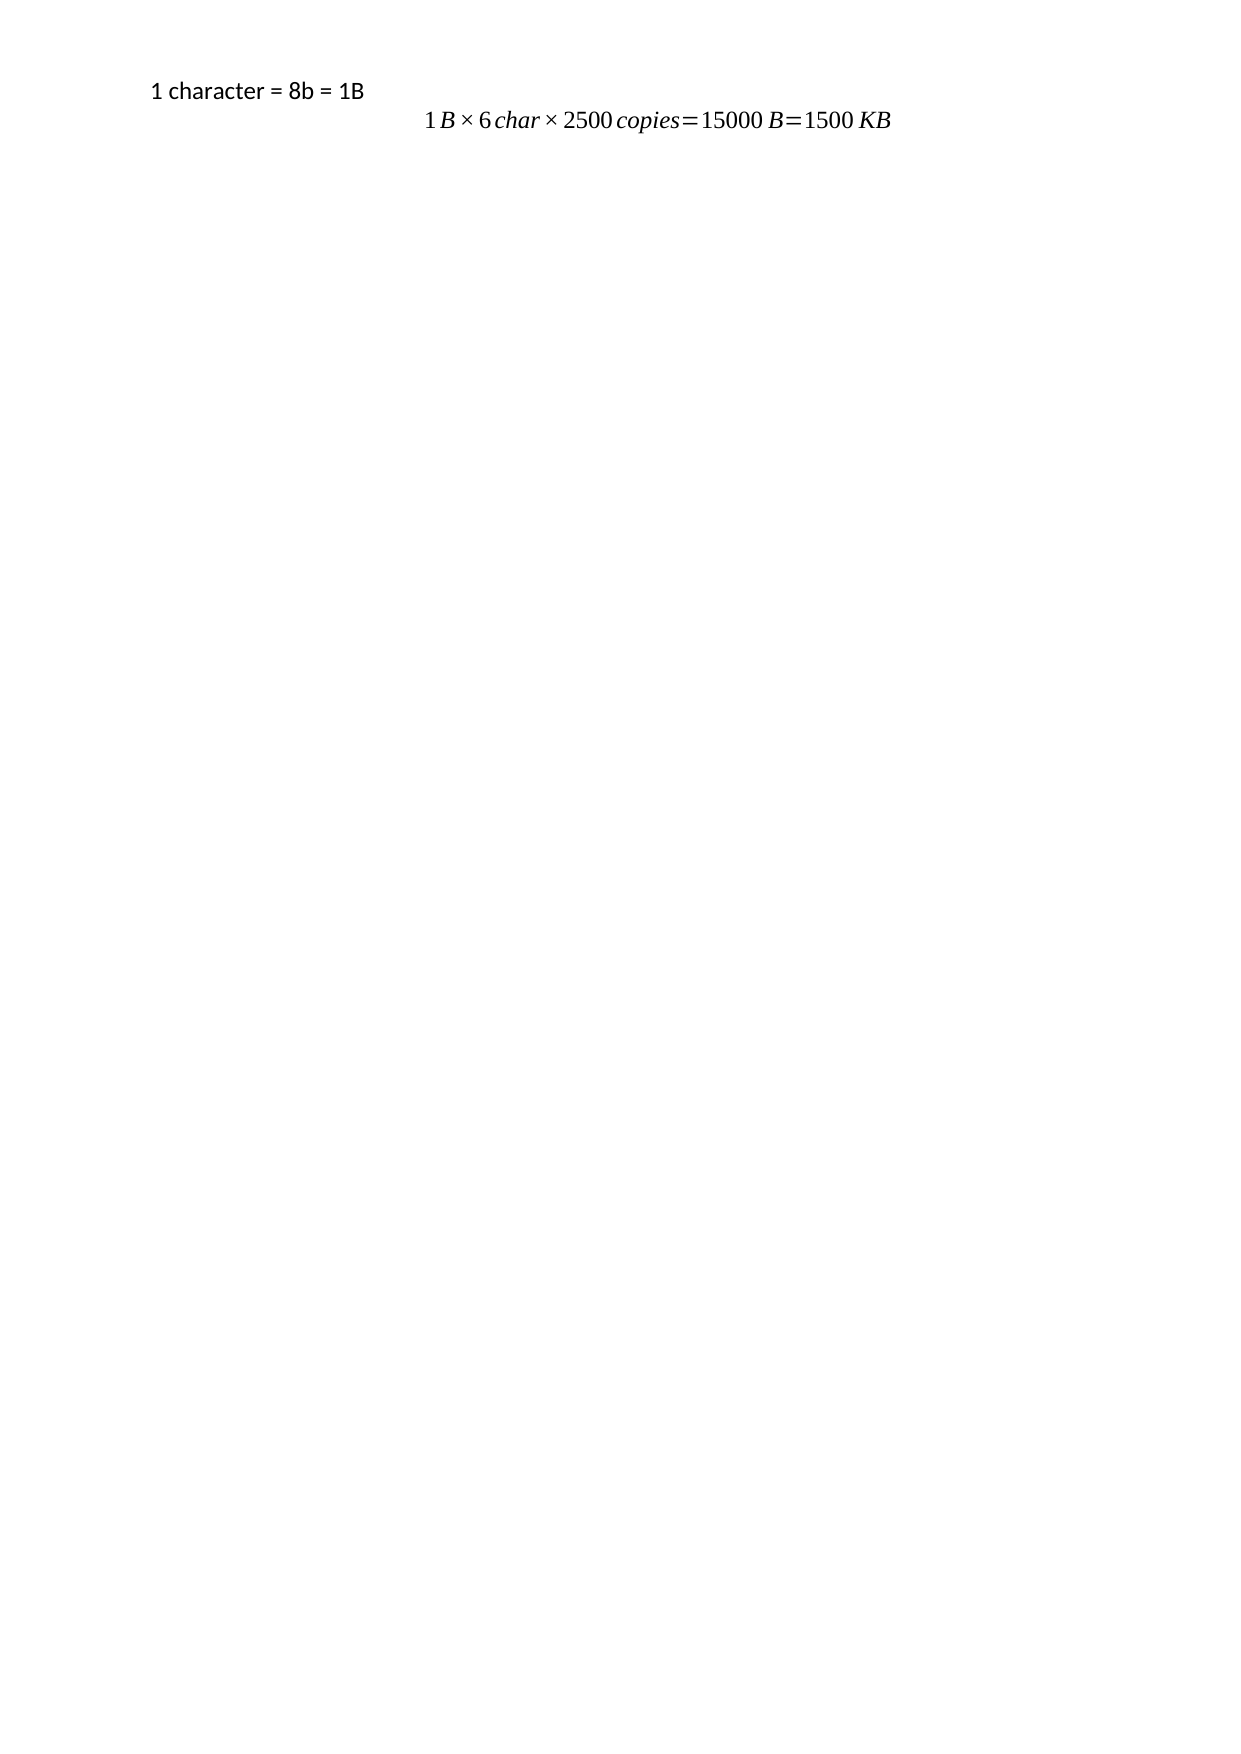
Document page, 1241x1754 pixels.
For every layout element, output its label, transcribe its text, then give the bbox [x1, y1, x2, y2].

text 1 character = 8b = 1B [75, 75, 1165, 106]
